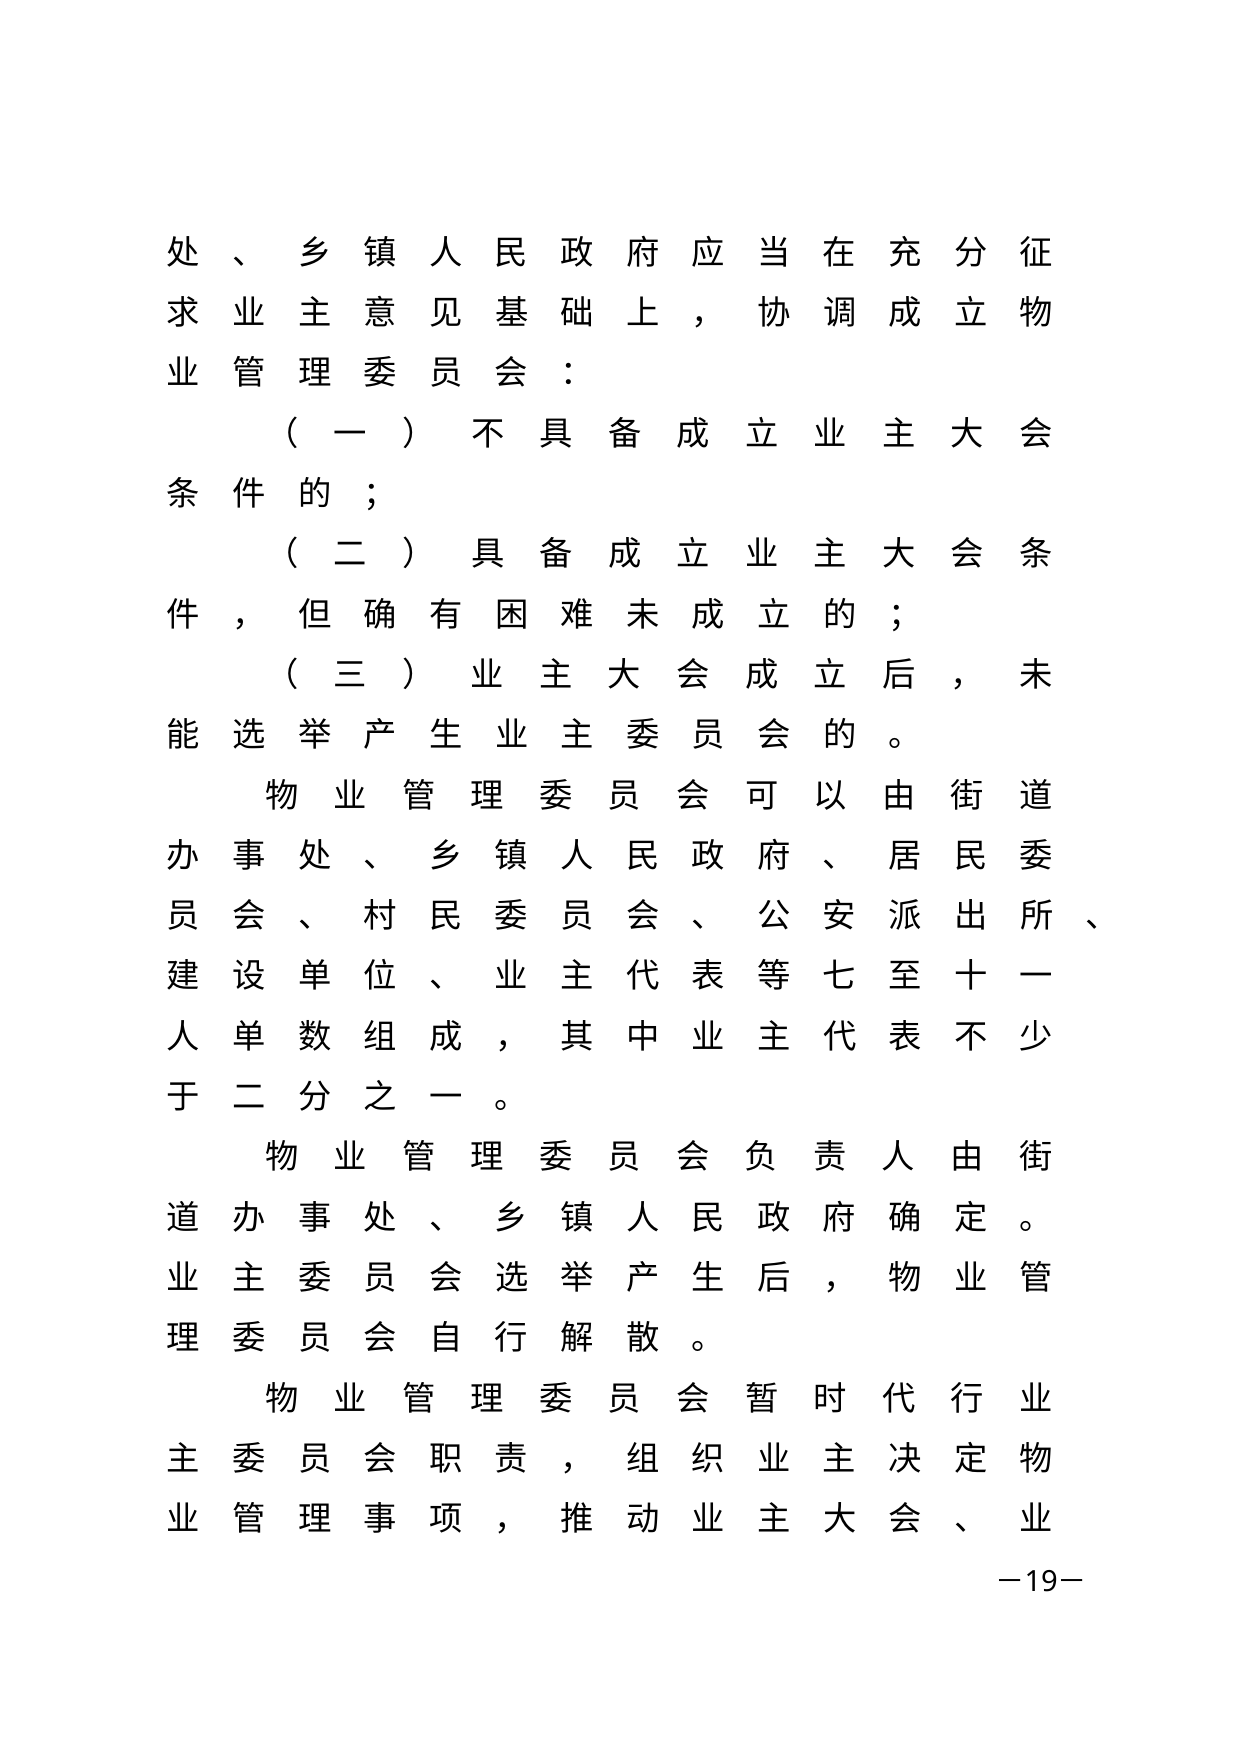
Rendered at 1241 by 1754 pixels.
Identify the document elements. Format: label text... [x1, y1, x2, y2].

text （二）具备成立业主大会条件，但确有困难未成立的； [167, 521, 1085, 642]
text （一）不具备成立业主大会条件的； [167, 400, 1085, 521]
text 物业管理委员会暂时代行业主委员会职责，组织业主决定物业管理事项，推动业主大会、业主委员会成立。物业管理委员会任期一般不超过三年。 [167, 1365, 1085, 1546]
text 物业管理委员会负责人由街道办事处、乡镇人民政府确定。业主委员会选举产生后，物业管理委员会自行解散。 [167, 1124, 1085, 1365]
text （三）业主大会成立后，未能选举产生业主委员会的。 [167, 642, 1085, 762]
text 第二十二条 物业管理区域内有下列情形之一的，街道办事处、乡镇人民政府应当在充分征求业主意见基础上，协调成立物业管理委员会： [167, 219, 1085, 400]
text 物业管理委员会可以由街道办事处、乡镇人民政府、居民委员会、村民委员会、公安派出所、建设单位、业主代表等七至十一人单数组成，其中业主代表不少于二分之一。 [167, 762, 1085, 1124]
